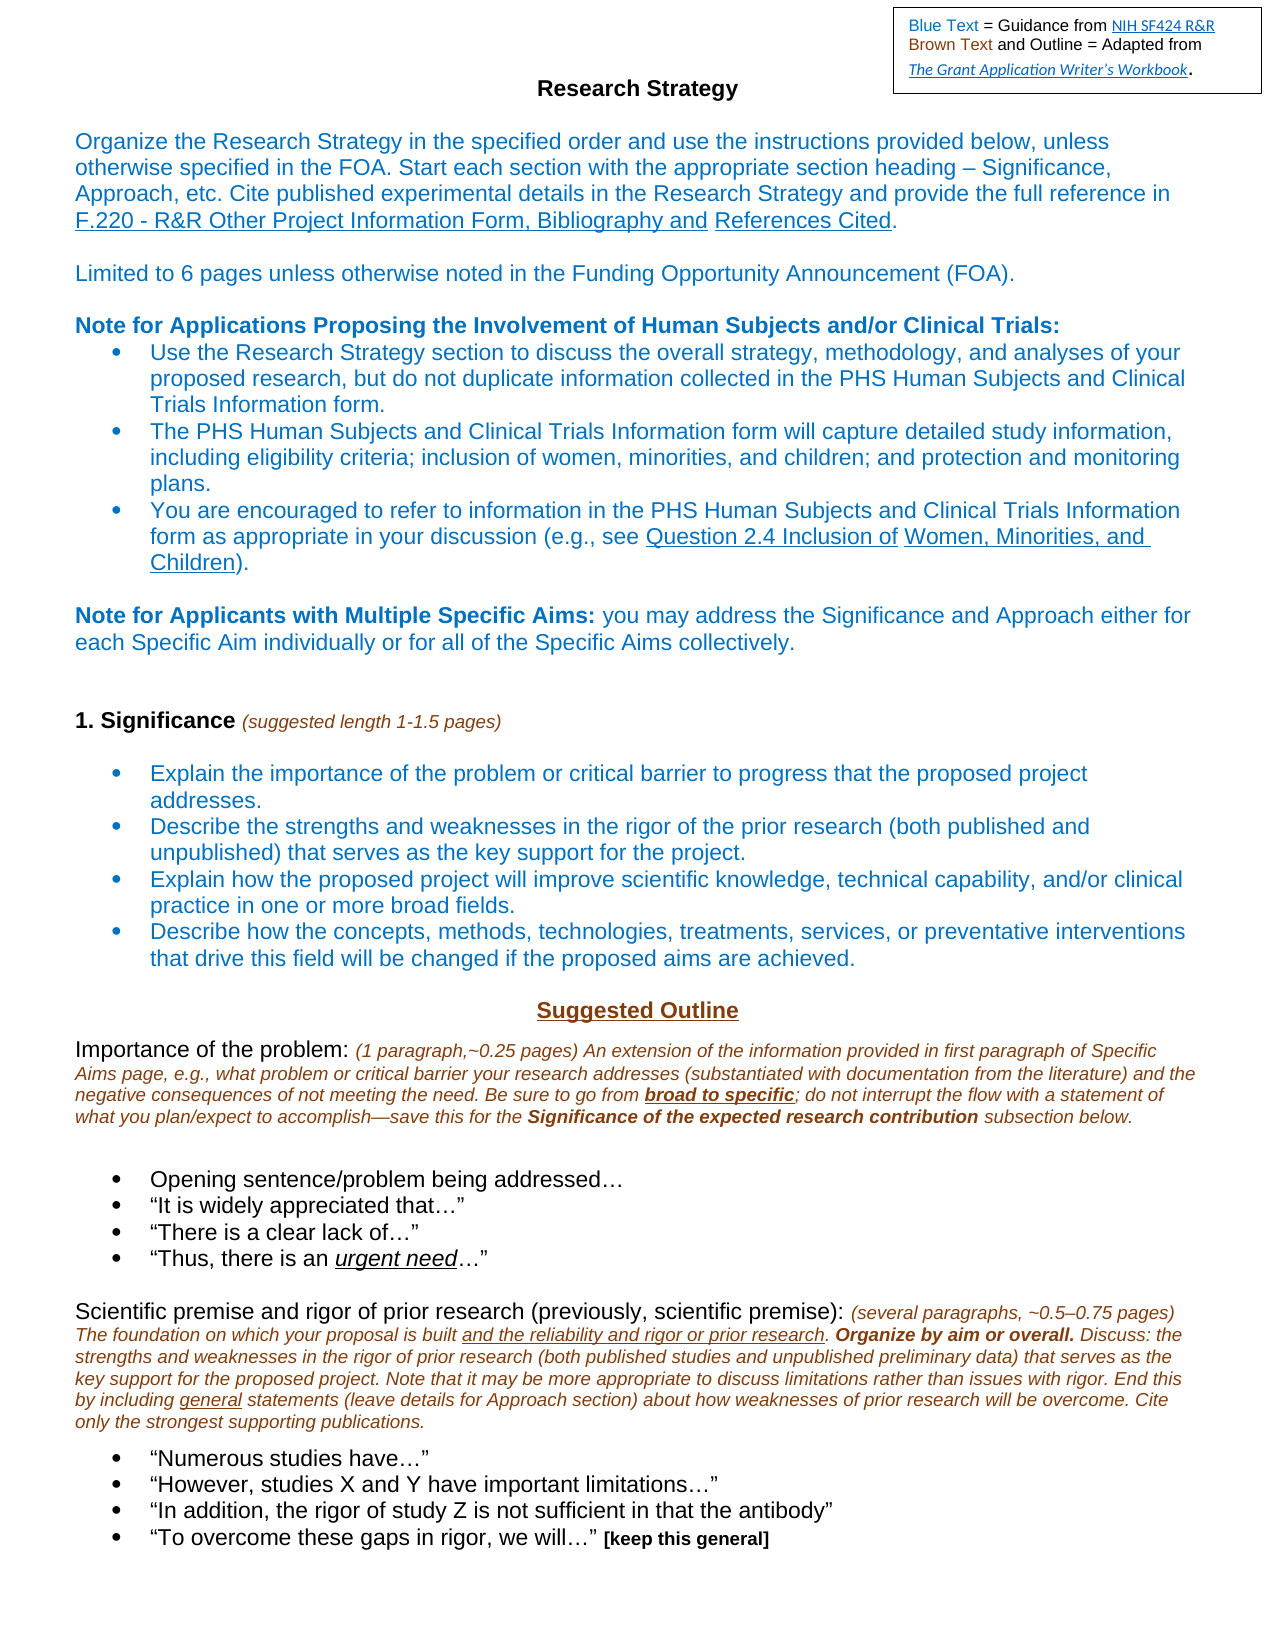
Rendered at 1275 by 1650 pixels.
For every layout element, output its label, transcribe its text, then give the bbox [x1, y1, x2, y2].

text Limited to 6 pages unless otherwise noted in the Funding Opportunity Announcement (FOA). [75, 259, 1200, 286]
text Scientific premise and rigor of prior research (previously, scientific premise): (several paragraphs, ~0.5–0.75 pages) The foundation on which your proposal is built and the reliability and rigor or prior research. Organize by aim or overall. Discuss: the strengths and weaknesses in the rigor of prior research (both published studies and unpublished preliminary data) that serves as the key support for the proposed project. Note that it may be more appropriate to discuss limitations rather than issues with rigor. End this by including general statements (leave details for Approach section) about how weaknesses of prior research will be overcome. Cite only the strongest supporting publications. [75, 1298, 1200, 1432]
list “To overcome these gaps in rigor, we will…” [keep this general] [112, 1524, 1200, 1550]
list “In addition, the rigor of study Z is not sufficient in that the antibody” [112, 1497, 1200, 1524]
list Use the Research Strategy section to discuss the overall strategy, methodology, and analyses of your proposed research, but do not duplicate information collected in the PHS Human Subjects and Clinical Trials Information form. [112, 338, 1200, 418]
list You are encouraged to refer to information in the PHS Human Subjects and Clinical Trials Information form as appropriate in your discussion (e.g., see Question 2.4 Inclusion of Women, Minorities, and Children). [112, 497, 1200, 576]
list “Numerous studies have…” [112, 1444, 1200, 1471]
text Importance of the problem: (1 paragraph,~0.25 pages) An extension of the information provided in first paragraph of Specific Aims page, e.g., what problem or critical barrier your research addresses (substantiated with documentation from the literature) and the negative consequences of not meeting the need. Be sure to go from broad to specific; do not interrupt the flow with a statement of what you plan/expect to accomplish—save this for the Significance of the expected research contribution subsection below. [75, 1036, 1200, 1127]
list Describe how the concepts, methods, technologies, treatments, services, or preventative interventions that drive this field will be changed if the proposed aims are achieved. [112, 918, 1200, 971]
list “It is widely appreciated that…” [112, 1192, 1200, 1219]
text Organize the Research Strategy in the specified order and use the instructions provided below, unless otherwise specified in the FOA. Start each section with the appropriate section heading – Significance, Approach, etc. Cite published experimental details in the Research Strategy and provide the full reference in F.220 - R&R Other Project Information Form, Bibliography and References Cited. [75, 128, 1200, 233]
list “However, studies X and Y have important limitations…” [112, 1471, 1200, 1497]
text Suggested Outline [75, 997, 1200, 1024]
list “Thus, there is an urgent need…” [112, 1245, 1200, 1272]
text Note for Applications Proposing the Involvement of Human Subjects and/or Clinical Trials: [75, 312, 1200, 338]
text Note for Applicants with Multiple Specific Aims: you may address the Significance and Approach either for each Specific Aim individually or for all of the Specific Aims collectively. [75, 602, 1200, 655]
text 1. Significance (suggested length 1-1.5 pages) [75, 707, 1200, 734]
list Explain how the proposed project will improve scientific knowledge, technical capability, and/or clinical practice in one or more broad fields. [112, 866, 1200, 918]
list “There is a clear lack of…” [112, 1219, 1200, 1245]
list Explain the importance of the problem or critical barrier to progress that the proposed project addresses. [112, 760, 1200, 813]
list Opening sentence/problem being addressed… [112, 1166, 1200, 1192]
text Research Strategy [75, 75, 1200, 101]
list Describe the strengths and weaknesses in the rigor of the prior research (both published and unpublished) that serves as the key support for the project. [112, 813, 1200, 866]
list The PHS Human Subjects and Clinical Trials Information form will capture detailed study information, including eligibility criteria; inclusion of women, minorities, and children; and protection and monitoring plans. [112, 418, 1200, 497]
